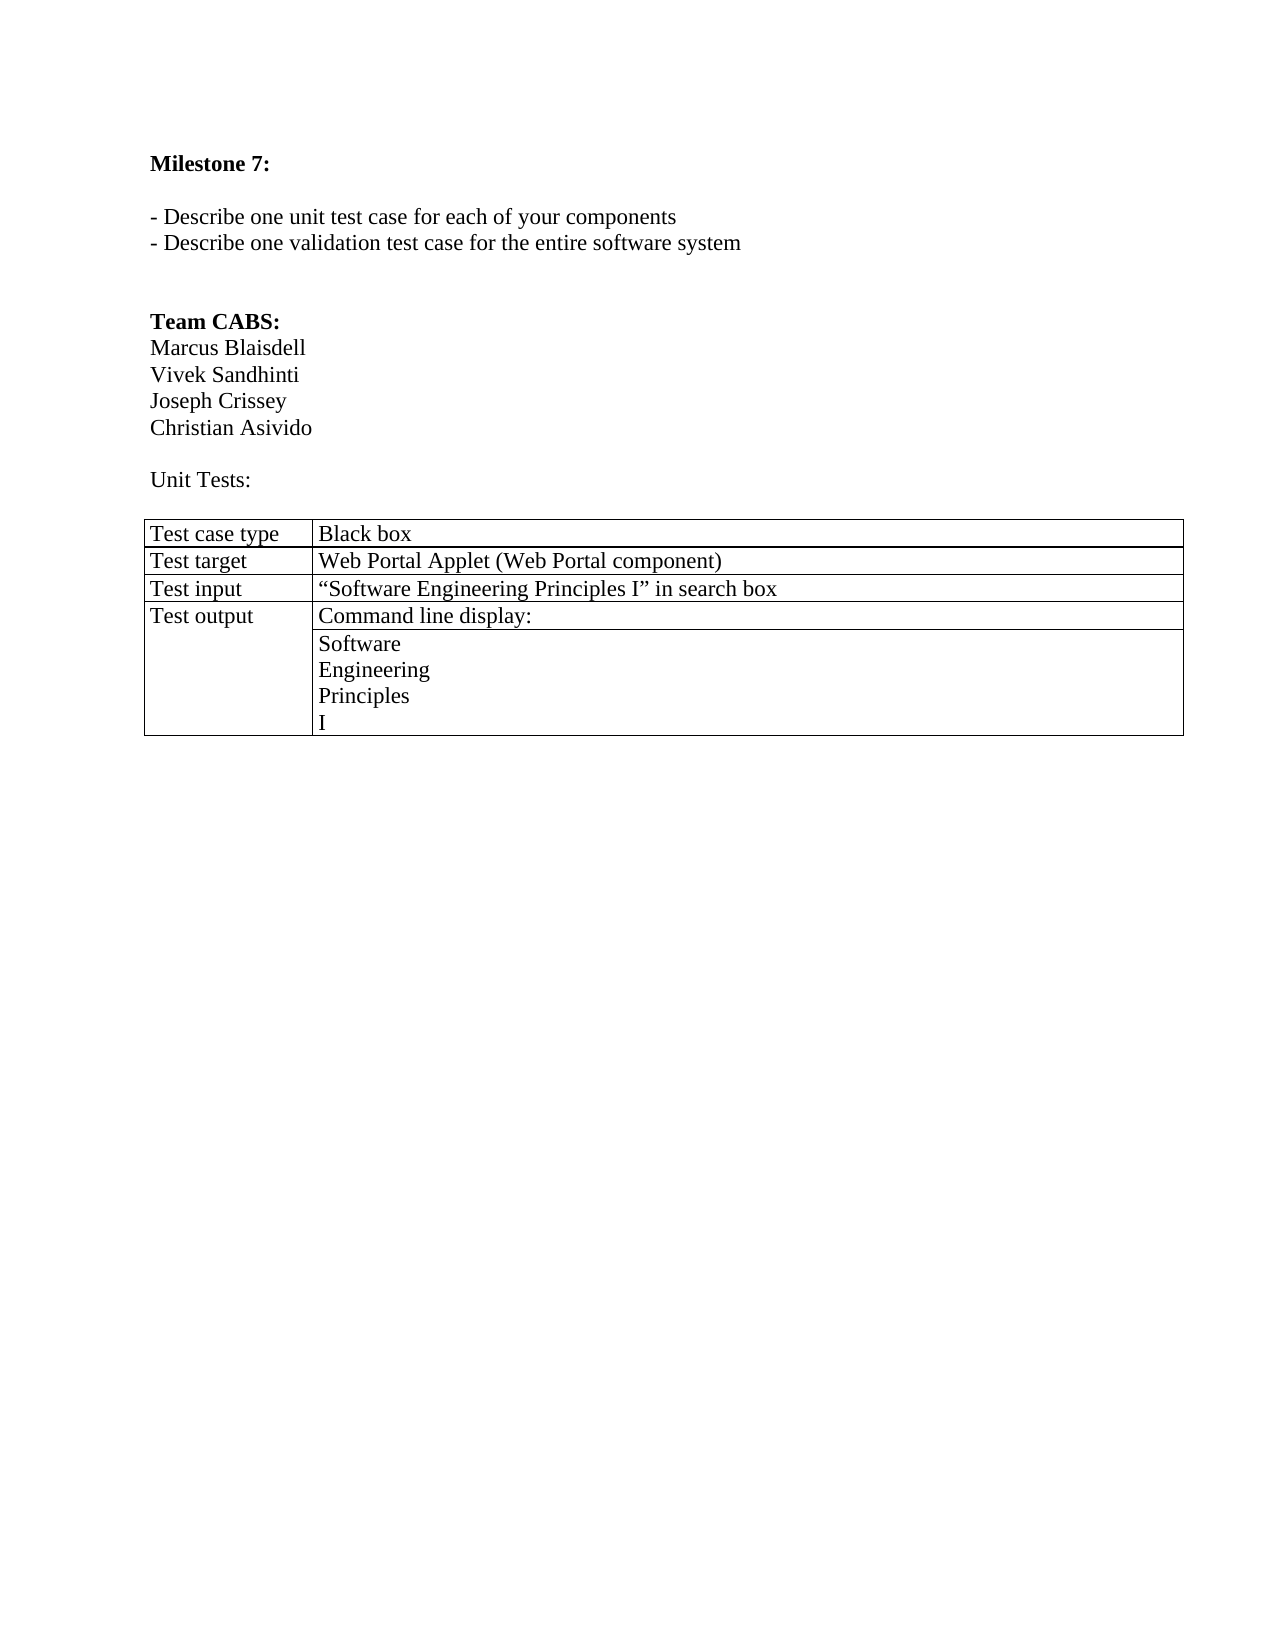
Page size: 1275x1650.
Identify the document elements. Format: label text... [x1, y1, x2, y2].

text Christian Asivido [150, 413, 1125, 440]
text Joseph Crissey [150, 387, 1125, 413]
table_cell Test output [145, 602, 312, 735]
text - Describe one unit test case for each of your components [150, 203, 1125, 229]
table_cell Command line display: [313, 602, 1183, 628]
table_header Test case type [145, 520, 312, 546]
text - Describe one validation test case for the entire software system [150, 229, 1125, 255]
table_cell Software Engineering Principles I [313, 630, 1183, 735]
table_cell “Software Engineering Principles I” in search box [313, 575, 1183, 601]
table_cell Test input [145, 575, 312, 601]
text Unit Tests: [150, 466, 1125, 493]
table_header Black box [313, 520, 1183, 546]
text Milestone 7: [150, 150, 1125, 176]
text Marcus Blaisdell [150, 334, 1125, 361]
text Vivek Sandhinti [150, 361, 1125, 387]
text Team CABS: [150, 308, 1125, 334]
table_cell Web Portal Applet (Web Portal component) [313, 548, 1183, 574]
table_cell Test target [145, 548, 312, 574]
